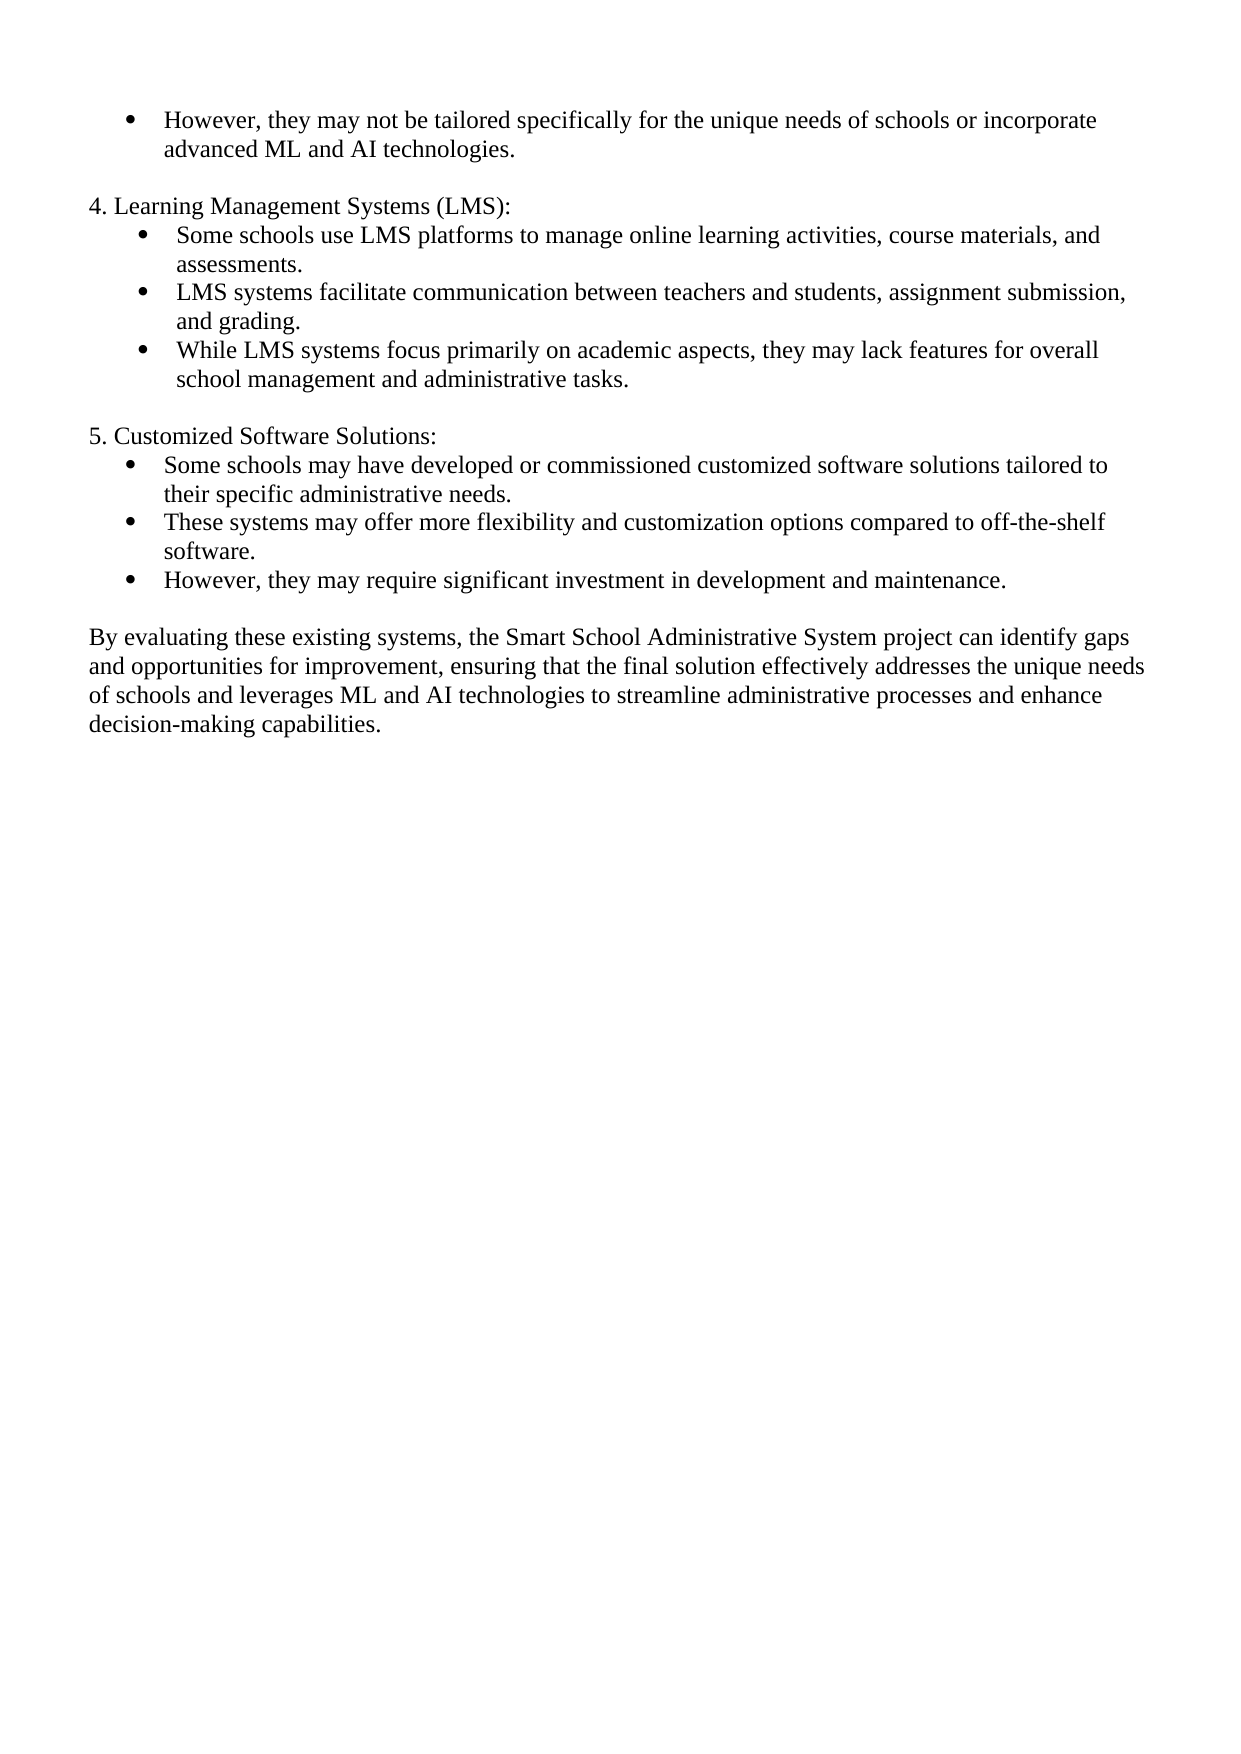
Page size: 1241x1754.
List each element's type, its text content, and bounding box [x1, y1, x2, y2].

list While LMS systems focus primarily on academic aspects, they may lack features for overall school management and administrative tasks. [138, 335, 1159, 392]
list However, they may not be tailored specifically for the unique needs of schools or incorporate advanced ML and AI technologies. [126, 105, 1159, 162]
list LMS systems facilitate communication between teachers and students, assignment submission, and grading. [138, 277, 1159, 335]
text By evaluating these existing systems, the Smart School Administrative System project can identify gaps and opportunities for improvement, ensuring that the final solution effectively addresses the unique needs of schools and leverages ML and AI technologies to streamline administrative processes and enhance decision-making capabilities. [88, 622, 1159, 737]
list These systems may offer more flexibility and customization options compared to off-the-shelf software. [126, 507, 1159, 565]
text 5. Customized Software Solutions: [88, 421, 1159, 450]
list However, they may require significant investment in development and maintenance. [126, 565, 1159, 594]
list Some schools use LMS platforms to manage online learning activities, course materials, and assessments. [138, 220, 1159, 277]
list Some schools may have developed or commissioned customized software solutions tailored to their specific administrative needs. [126, 450, 1159, 507]
text 4. Learning Management Systems (LMS): [88, 191, 1159, 220]
